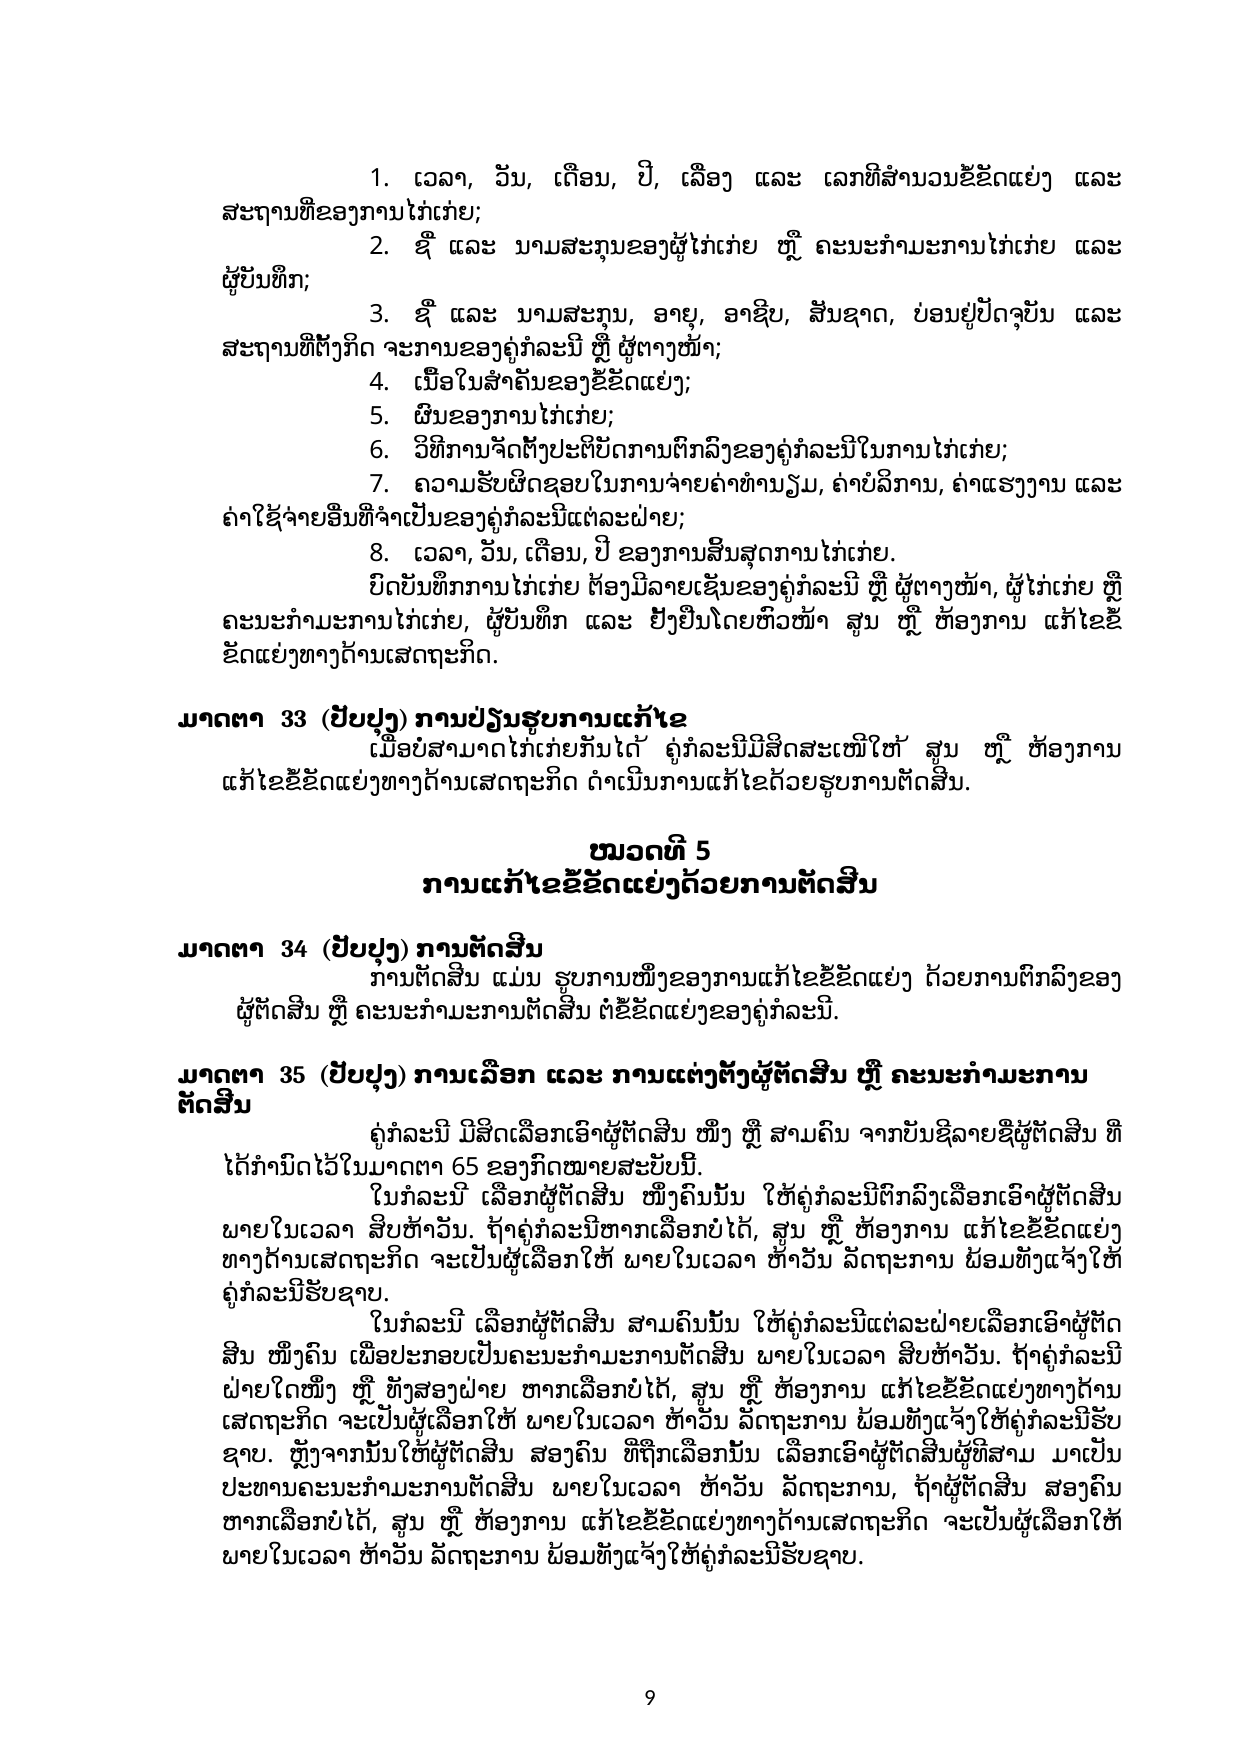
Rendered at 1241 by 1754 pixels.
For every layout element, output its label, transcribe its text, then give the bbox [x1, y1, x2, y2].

text ໃນກໍລະນີ ເລືອກຜູ້ຕັດສີນ ໜຶ່ງຄົນນັ້ນ ໃຫ້ຄູ່ກໍລະນີຕົກລົງເລືອກເອົາຜູ້ຕັດສີນ ພາຍໃນເວລາ ສິບຫ້າວັນ. ຖ້າຄູ່ກໍລະນີຫາກເລືອກບໍ່ໄດ້, ສູນ ຫຼື ຫ້ອງການ ແກ້ໄຂຂໍ້ຂັດແຍ່ງທາງດ້ານເສດຖະກິດ ຈະເປັນຜູ້ເລືອກໃຫ້ ພາຍໃນເວລາ ຫ້າວັນ ລັດຖະການ ພ້ອມທັງແຈ້ງໃຫ້ຄູ່ກໍລະນີຮັບຊາບ. [222, 1182, 1122, 1309]
text ເມື່ອບໍ່ສາມາດໄກ່ເກ່ຍກັນໄດ້ ຄູ່ກໍລະນີມີສິດສະເໜີໃຫ້ ສູນ ຫຼື ຫ້ອງການ ແກ້ໄຂຂໍ້ຂັດແຍ່ງທາງດ້ານເສດຖະກິດ ດໍາເນີນການແກ້ໄຂດ້ວຍຮູບການຕັດສີນ. [222, 734, 1122, 797]
list ເນື້ອໃນສຳຄັນຂອງຂໍ້ຂັດແຍ່ງ; [222, 364, 1122, 398]
text ໃນກໍລະນີ ເລືອກຜູ້ຕັດສີນ ສາມຄົນນັ້ນ ໃຫ້ຄູ່ກໍລະນີແຕ່ລະຝ່າຍເລືອກເອົາຜູ້ຕັດສີນ ໜຶ່ງຄົນ ເພື່ອປະກອບເປັນຄະນະກຳມະການຕັດສີນ ພາຍໃນເວລາ ສິບຫ້າວັນ. ຖ້າຄູ່ກໍລະນີຝ່າຍໃດໜຶ່ງ ຫຼື ທັງສອງຝ່າຍ ຫາກເລືອກບໍ່ໄດ້, ສູນ ຫຼື ຫ້ອງການ ແກ້ໄຂຂໍ້ຂັດແຍ່ງທາງດ້ານເສດຖະກິດ ຈະເປັນຜູ້ເລືອກໃຫ້ ພາຍໃນເວລາ ຫ້າວັນ ລັດຖະການ ພ້ອມທັງແຈ້ງໃຫ້ຄູ່ກໍລະນີຮັບຊາບ. ຫຼັງຈາກນັ້ນໃຫ້ຜູ້ຕັດສີນ ສອງຄົນ ທີ່ຖືກເລືອກນັ້ນ ເລືອກເອົາຜູ້ຕັດສີນຜູ້ທີສາມ ມາເປັນປະທານຄະນະກຳມະການຕັດສີນ ພາຍໃນເວລາ ຫ້າວັນ ລັດຖະການ, ຖ້າຜູ້ຕັດສີນ ສອງຄົນ ຫາກເລືອກບໍ່ໄດ້, ສູນ ຫຼື ຫ້ອງການ ແກ້ໄຂຂໍ້ຂັດແຍ່ງທາງດ້ານເສດຖະກິດ ຈະເປັນຜູ້ເລືອກໃຫ້ ພາຍໃນເວລາ ຫ້າວັນ ລັດຖະການ ພ້ອມທັງແຈ້ງໃຫ້ຄູ່ກໍລະນີຮັບຊາບ. [222, 1309, 1122, 1572]
text ບົດບັນທຶກການໄກ່ເກ່ຍ ຕ້ອງມີລາຍເຊັນຂອງຄູ່ກໍລະນີ ຫຼື ຜູ້ຕາງໜ້າ, ຜູ້ໄກ່ເກ່ຍ ຫຼື ຄະນະກໍາມະການໄກ່ເກ່ຍ, ຜູ້ບັນທຶກ ແລະ ຢັ້ງຢືນໂດຍຫົວໜ້າ ສູນ ຫຼື ຫ້ອງການ ແກ້ໄຂຂໍ້ຂັດແຍ່ງທາງດ້ານເສດຖະກິດ. [222, 568, 1122, 670]
subtitle ມາດຕາ 34 (ປັບປຸງ) ການຕັດສີນ [177, 934, 1122, 963]
subtitle ມາດຕາ 35 (ປັບປຸງ) ການເລືອກ ແລະ ການແຕ່ງຕັ້ງຜູ້ຕັດສີນ ຫຼື ຄະນະກໍາມະການຕັດສີີນ [177, 1061, 1122, 1119]
subtitle ມາດຕາ 33 (ປັບປຸງ) ການປ່ຽນຮູບການແກ້ໄຂ [177, 704, 1122, 734]
text ຄູ່ກໍລະນີ ມີສິດເລືອກເອົາຜູ້ຕັດສີນ ໜຶ່ງ ຫຼື ສາມຄົນ ຈາກບັນຊີລາຍຊື່ຜູ້ຕັດສີນ ທີ່ໄດ້ກຳນົດໄວ້ໃນມາດຕາ 65 ຂອງກົດໝາຍສະບັບນີ້. [222, 1119, 1122, 1182]
list ຊື່ ແລະ ນາມສະກຸນ, ອາຍຸ, ອາຊີບ, ສັນຊາດ, ບ່ອນຢູ່ປັດຈຸບັນ ແລະ ສະຖານທີ່ຕັ້ງກິດ ຈະການຂອງຄູ່ກໍລະນີ ຫຼື ຜູ້ຕາງໜ້າ; [222, 296, 1122, 364]
list ຊື່ ແລະ ນາມສະກຸນຂອງຜູ້ໄກ່ເກ່ຍ ຫຼື ຄະນະກໍາມະການໄກ່ເກ່ຍ ແລະ ຜູ້ບັນທຶກ; [222, 228, 1122, 296]
subtitle ໝວດທີ 5 [177, 831, 1122, 868]
list ວິທີການຈັດຕັ້ງປະຕິບັດການຕົກລົງຂອງຄູ່ກໍລະນີໃນການໄກ່ເກ່ຍ; [222, 432, 1122, 466]
text ການຕັດສີນ ແມ່ນ ຮູບການໜຶ່ງຂອງການແກ້ໄຂຂໍ້ຂັດແຍ່ງ ດ້ວຍການຕົກລົງຂອງຜູ້ຕັດສີນ ຫຼື ຄະນະກຳມະການຕັດສີນ ຕໍ່ຂໍ້ຂັດແຍ່ງຂອງຄູ່ກໍລະນີ. [236, 963, 1122, 1026]
subtitle ການແກ້ໄຂຂໍ້ຂັດແຍ່ງດ້ວຍການຕັດສີນ [177, 868, 1122, 900]
list ເວລາ, ວັນ, ເດືອນ, ປີ, ເລື່ອງ ແລະ ເລກທີສໍານວນຂໍ້ຂັດແຍ່ງ ແລະ ສະຖານທີ່ຂອງການໄກ່ເກ່ຍ; [222, 159, 1122, 228]
list ຜົນຂອງການໄກ່ເກ່ຍ; [222, 398, 1122, 432]
list ເວລາ, ວັນ, ເດືອນ, ປີ ຂອງການສິ້ນສຸດການໄກ່ເກ່ຍ. [222, 534, 1122, 568]
list ຄວາມຮັບຜິດຊອບໃນການຈ່າຍຄ່າທໍານຽມ, ຄ່າບໍລິການ, ຄ່າແຮງງານ ແລະ ຄ່າໃຊ້ຈ່າຍອື່ນທີ່ຈໍາເປັນຂອງຄູ່ກໍລະນີແຕ່ລະຝ່າຍ; [222, 466, 1122, 534]
